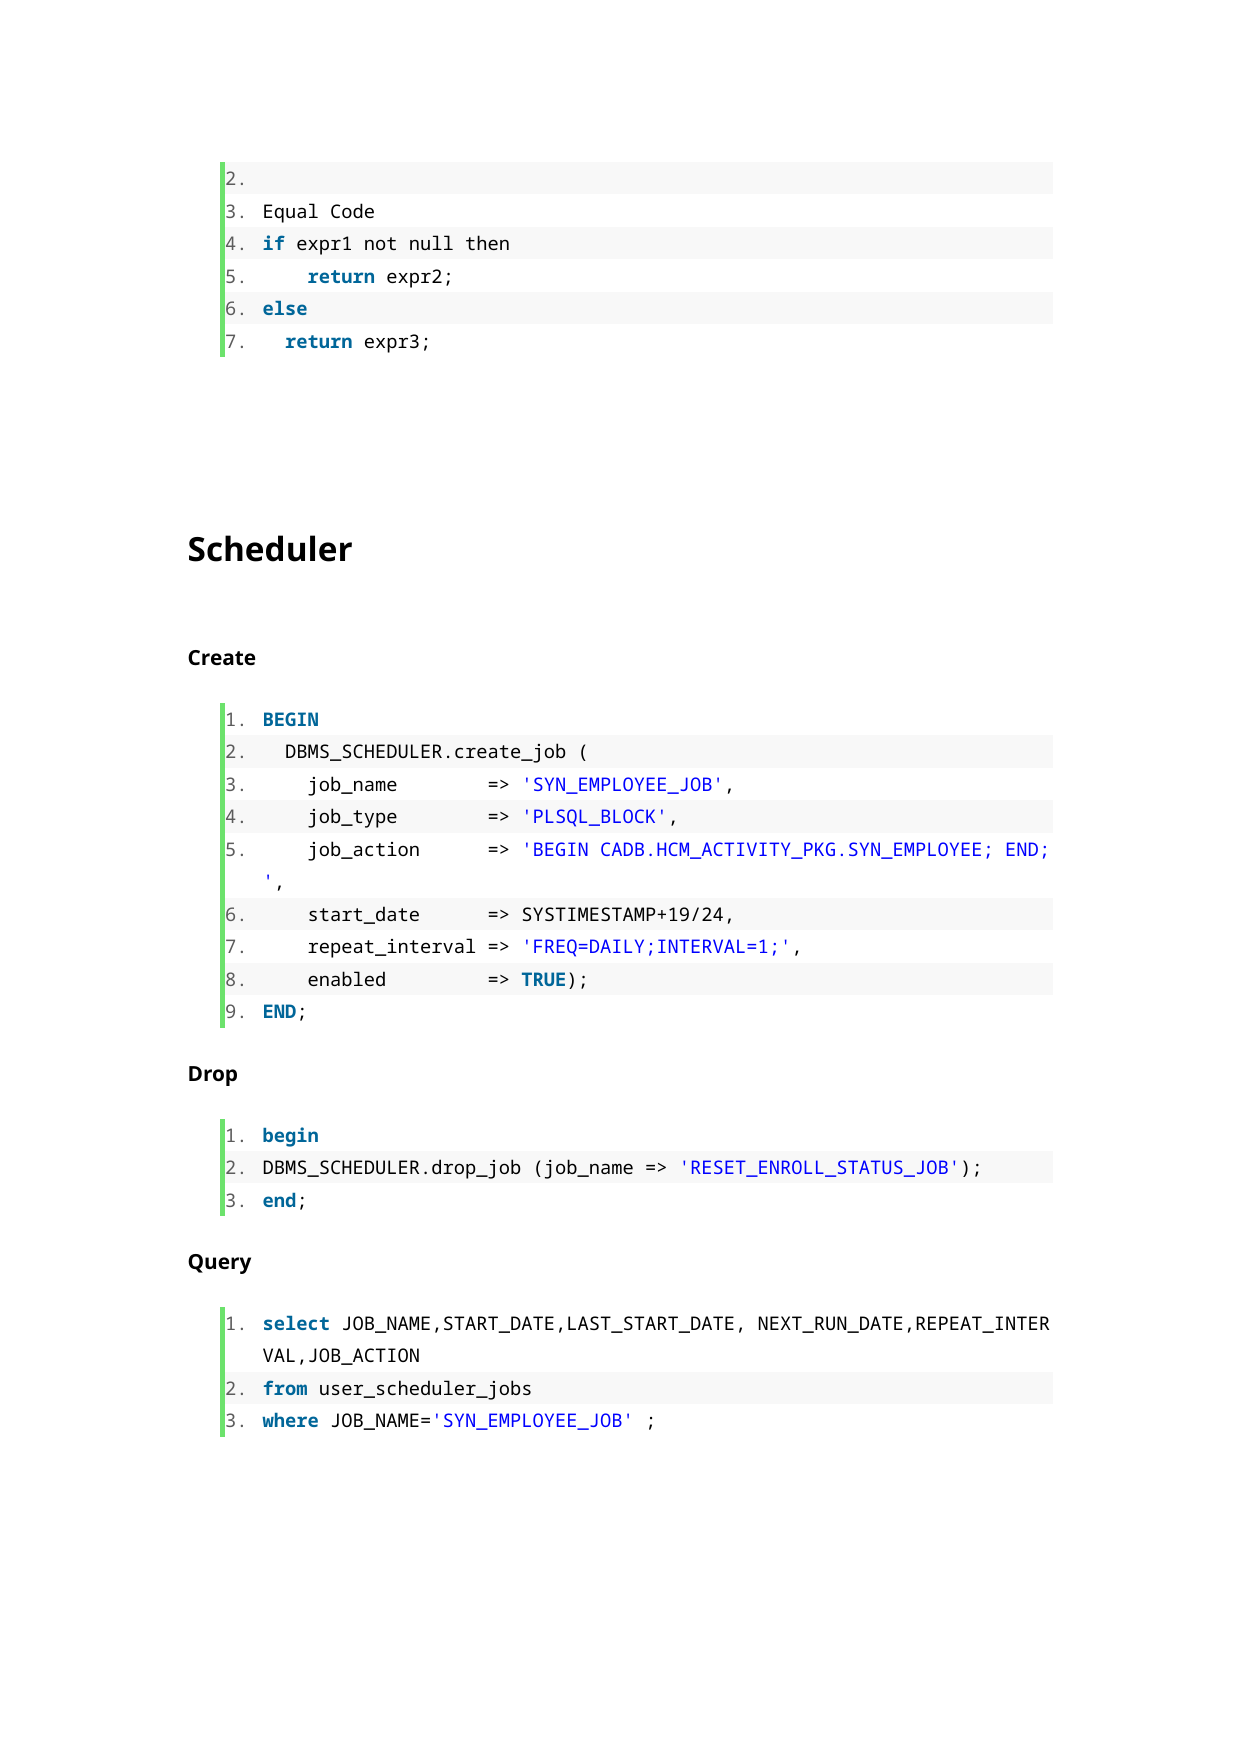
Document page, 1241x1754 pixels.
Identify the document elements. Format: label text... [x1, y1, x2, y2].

list job_name => 'SYN_EMPLOYEE_JOB', [225, 768, 1053, 800]
list enabled => TRUE); [225, 963, 1053, 995]
list else [225, 292, 1053, 324]
text Create [187, 641, 1053, 673]
list begin [220, 1118, 1053, 1151]
list Equal Code [225, 194, 1053, 227]
list end; [225, 1183, 1053, 1216]
list job_action => 'BEGIN CADB.HCM_ACTIVITY_PKG.SYN_EMPLOYEE; END;', [225, 833, 1053, 898]
list select JOB_NAME,START_DATE,LAST_START_DATE, NEXT_RUN_DATE,REPEAT_INTERVAL,JOB_ACTION [225, 1307, 1053, 1372]
list from user_scheduler_jobs [225, 1372, 1053, 1404]
subtitle Scheduler [187, 516, 1053, 581]
list END; [225, 995, 1053, 1028]
list DBMS_SCHEDULER.drop_job (job_name => 'RESET_ENROLL_STATUS_JOB'); [225, 1151, 1053, 1183]
list DBMS_SCHEDULER.create_job ( [225, 735, 1053, 768]
list where JOB_NAME='SYN_EMPLOYEE_JOB' ; [225, 1404, 1053, 1437]
list return expr3; [225, 324, 1053, 357]
list job_type => 'PLSQL_BLOCK', [225, 800, 1053, 833]
list return expr2; [225, 259, 1053, 292]
list repeat_interval => 'FREQ=DAILY;INTERVAL=1;', [225, 930, 1053, 963]
list if expr1 not null then [225, 227, 1053, 259]
text Query [187, 1245, 1053, 1278]
list start_date => SYSTIMESTAMP+19/24, [225, 898, 1053, 930]
list BEGIN [225, 703, 1053, 735]
text Drop [187, 1057, 1053, 1089]
